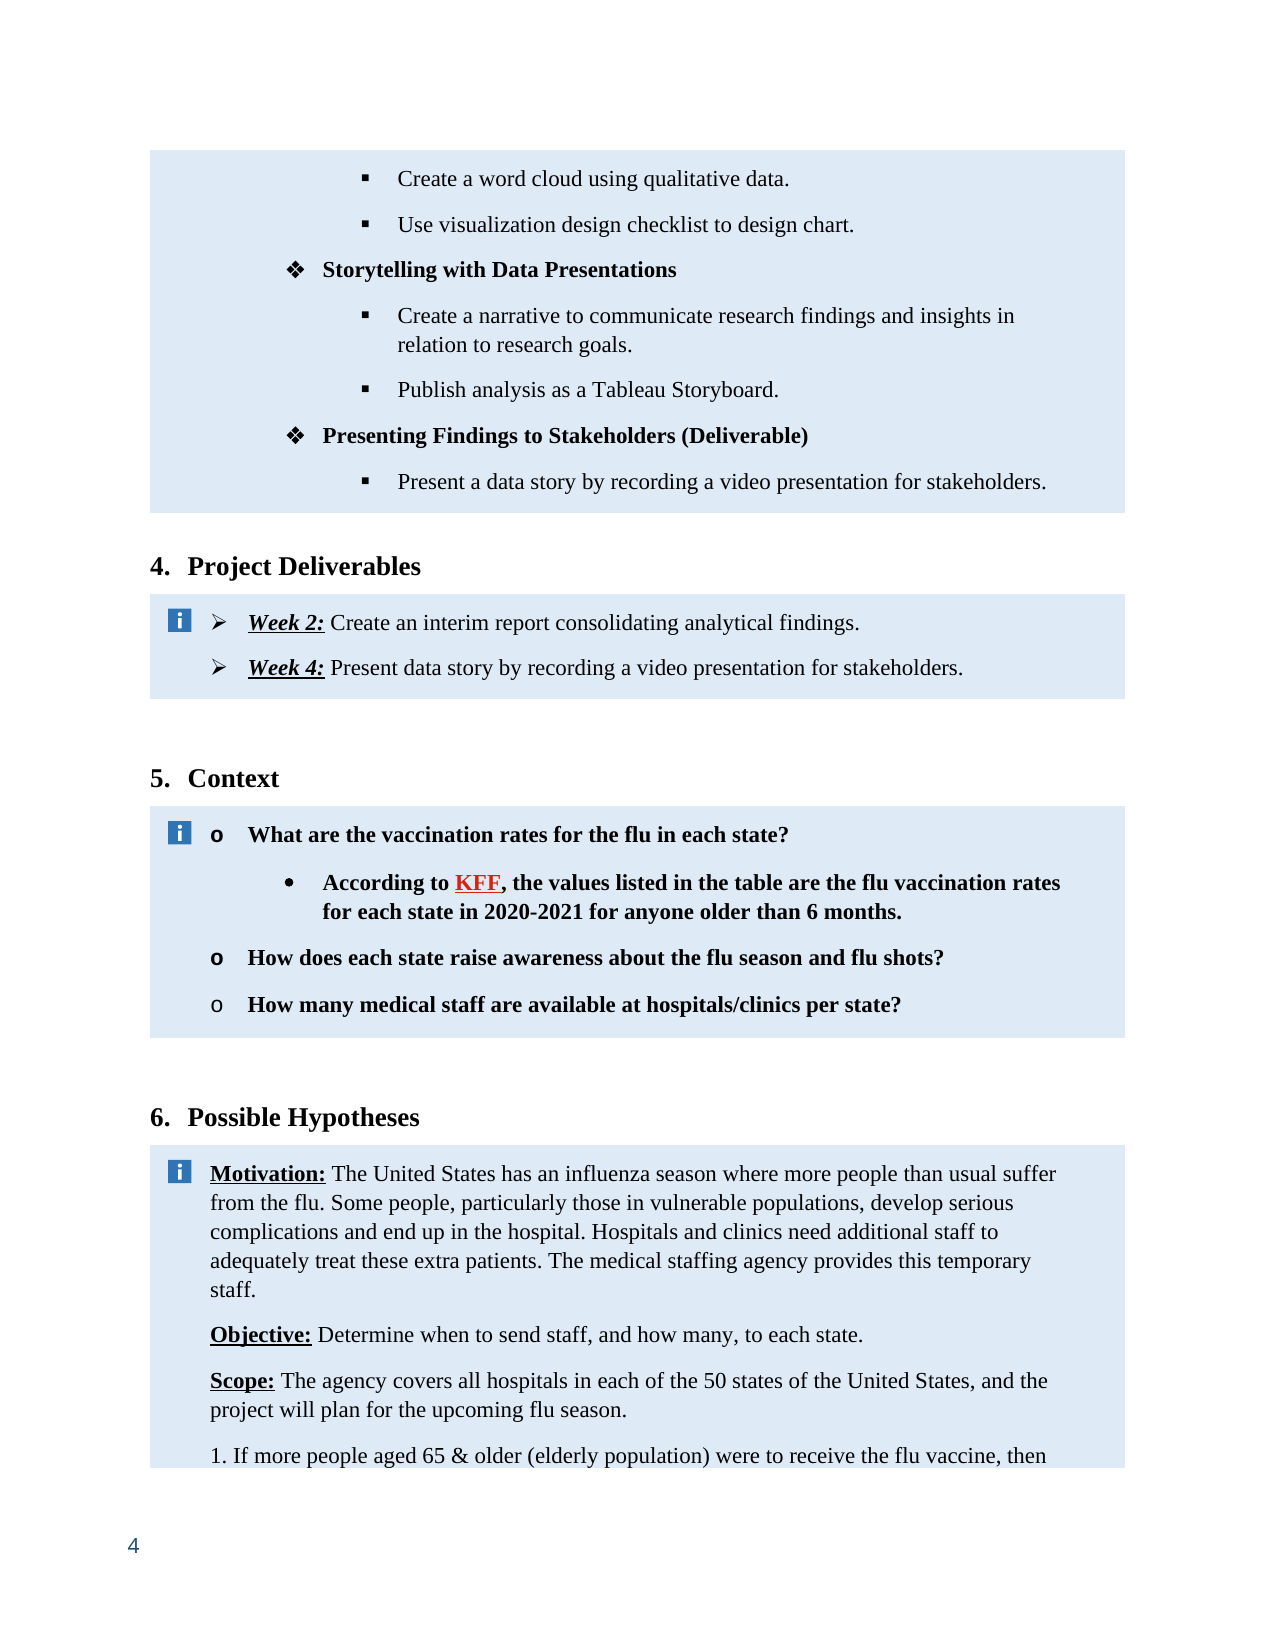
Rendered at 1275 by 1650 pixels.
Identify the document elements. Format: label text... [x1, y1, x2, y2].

table_header What are the vaccination rates for the flu in each state? According to KFF, the values listed in the table are the flu vaccination rates for each state in 2020-2021 for anyone older than 6 months. How does each state raise awareness about the flu season and flu shots? How many medical staff are available at hospitals/clinics per state? [210, 806, 1125, 1038]
table_header [150, 150, 210, 513]
table_header [150, 1145, 210, 1468]
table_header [210, 1145, 1125, 1468]
table_header Week 2: Create an interim report consolidating analytical findings. Week 4: Present data story by recording a video presentation for stakeholders. [210, 594, 1125, 699]
table_header [150, 594, 210, 699]
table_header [210, 150, 1125, 513]
table_header [150, 806, 210, 1038]
subtitle Project Deliverables [150, 550, 1125, 581]
subtitle Possible Hypotheses [150, 1101, 1125, 1132]
subtitle Context [150, 763, 1125, 794]
